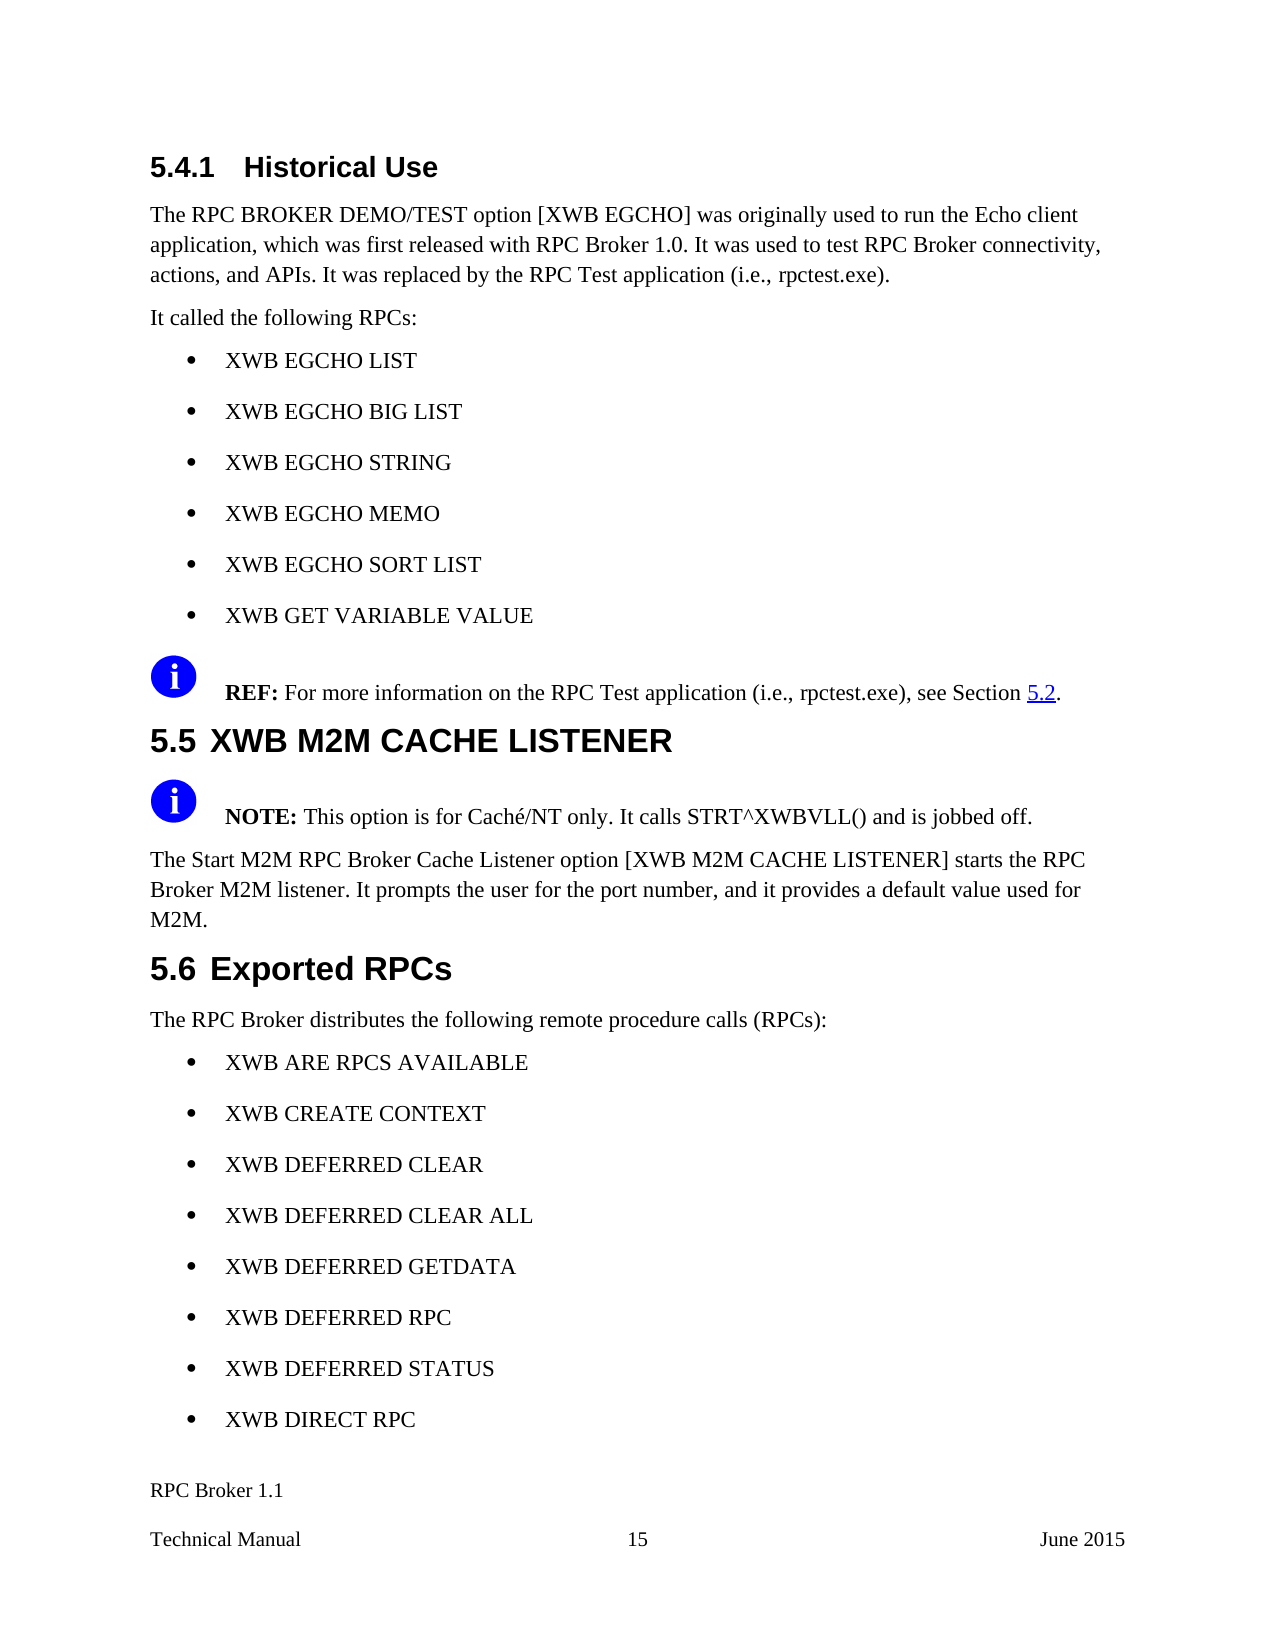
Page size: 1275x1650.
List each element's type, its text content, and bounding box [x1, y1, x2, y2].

list XWB ARE RPCS AVAILABLE [187, 1048, 1125, 1075]
picture [150, 777, 197, 825]
list XWB EGCHO BIG LIST [187, 398, 1125, 424]
list XWB DIRECT RPC [187, 1406, 1125, 1432]
list XWB DEFERRED RPC [187, 1304, 1125, 1330]
text NOTE: This option is for Caché/NT only. It calls STRT^XWBVLL() and is jobbed off. [150, 778, 1125, 830]
subtitle Exported RPCs [150, 949, 1125, 988]
list XWB DEFERRED GETDATA [187, 1253, 1125, 1279]
picture [150, 653, 197, 700]
text It called the following RPCs: [150, 304, 1125, 331]
subtitle Historical Use [150, 150, 1125, 183]
text The Start M2M RPC Broker Cache Listener option [XWB M2M CACHE LISTENER] starts the RPC Broker M2M listener. It prompts the user for the port number, and it provides a default value used for M2M. [150, 846, 1125, 933]
subtitle XWB M2M CACHE LISTENER [150, 721, 1125, 760]
list XWB EGCHO STRING [187, 449, 1125, 475]
list XWB DEFERRED STATUS [187, 1355, 1125, 1381]
text The RPC Broker distributes the following remote procedure calls (RPCs): [150, 1006, 1125, 1032]
list XWB GET VARIABLE VALUE [187, 602, 1125, 628]
text The RPC BROKER DEMO/TEST option [XWB EGCHO] was originally used to run the Echo client application, which was first released with RPC Broker 1.0. It was used to test RPC Broker connectivity, actions, and APIs. It was replaced by the RPC Test application (i.e., rpctest.exe). [150, 201, 1125, 288]
list XWB EGCHO SORT LIST [187, 551, 1125, 577]
list XWB DEFERRED CLEAR ALL [187, 1202, 1125, 1228]
text REF: For more information on the RPC Test application (i.e., rpctest.exe), see Section 5.2. [150, 653, 1125, 705]
list XWB DEFERRED CLEAR [187, 1151, 1125, 1177]
list XWB EGCHO LIST [187, 347, 1125, 373]
list XWB CREATE CONTEXT [187, 1099, 1125, 1126]
list XWB EGCHO MEMO [187, 500, 1125, 526]
